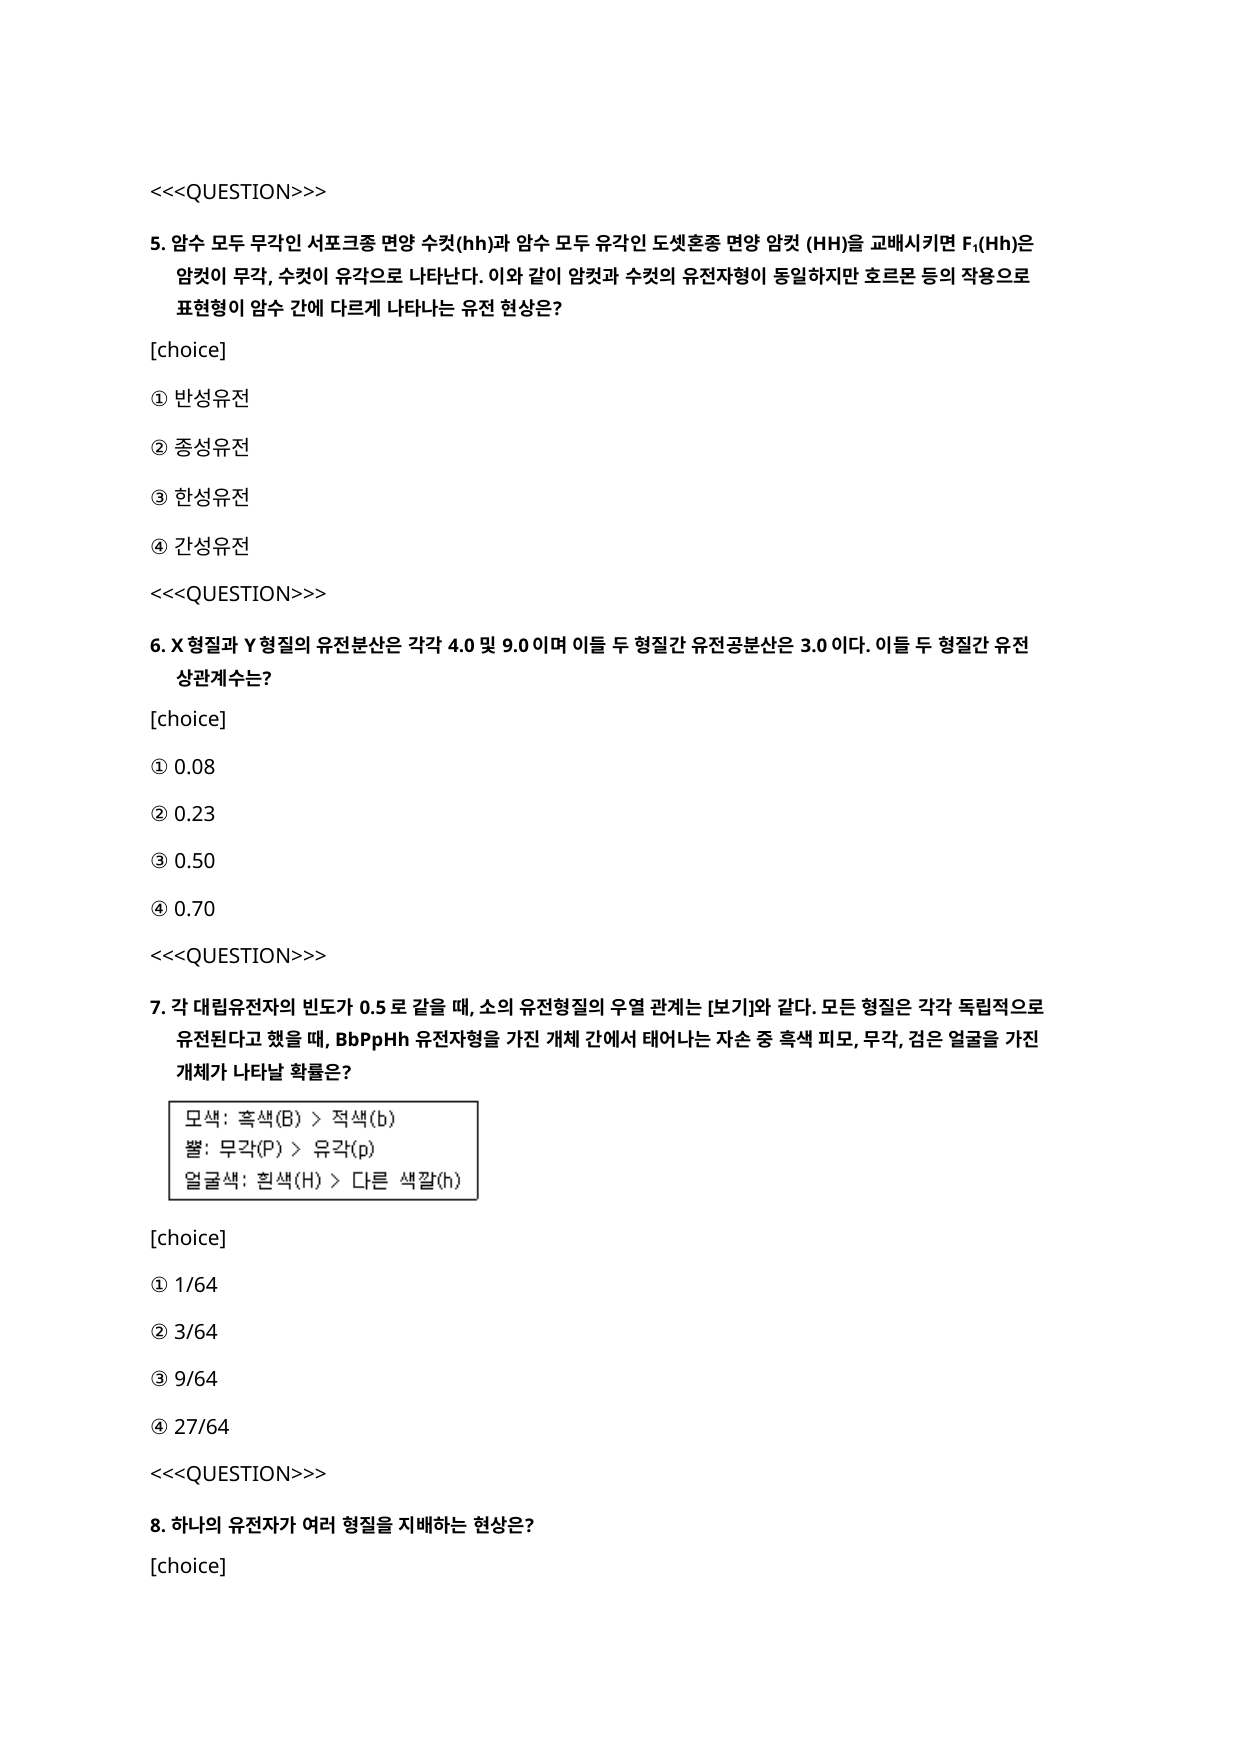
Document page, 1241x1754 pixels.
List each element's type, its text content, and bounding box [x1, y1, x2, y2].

text ② 3/64 [150, 1317, 1090, 1346]
text 8. 하나의 유전자가 여러 형질을 지배하는 현상은? [150, 1511, 1090, 1538]
text 5. 암수 모두 무각인 서포크종 면양 수컷(hh)과 암수 모두 유각인 도셋혼종 면양 암컷 (HH)을 교배시키면 F1(Hh)은 암컷이 무각, 수컷이 유각으로 나타난다. 이와 같이 암컷과 수컷의 유전자형이 동일하지만 호르몬 등의 작용으로 표현형이 암수 간에 다르게 나타나는 유전 현상은? [150, 229, 1090, 321]
text <<<QUESTION>>> [150, 1459, 1090, 1488]
text ① 1/64 [150, 1270, 1090, 1298]
text [choice] [150, 704, 1090, 733]
text [choice] [150, 1223, 1090, 1251]
picture [164, 1098, 482, 1204]
text [choice] [150, 1552, 1090, 1580]
text ④ 27/64 [150, 1412, 1090, 1440]
text ③ 0.50 [150, 846, 1090, 875]
text ④ 간성유전 [150, 530, 1090, 561]
text ③ 9/64 [150, 1364, 1090, 1393]
text ② 종성유전 [150, 431, 1090, 462]
text 6. X형질과 Y형질의 유전분산은 각각 4.0 및 9.0이며 이들 두 형질간 유전공분산은 3.0이다. 이들 두 형질간 유전 상관계수는? [150, 631, 1090, 691]
text ② 0.23 [150, 799, 1090, 828]
text ① 반성유전 [150, 382, 1090, 412]
text 7. 각 대립유전자의 빈도가 0.5로 같을 때, 소의 유전형질의 우열 관계는 [보기]와 같다. 모든 형질은 각각 독립적으로 유전된다고 했을 때, BbPpHh 유전자형을 가진 개체 간에서 태어나는 자손 중 흑색 피모, 무각, 검은 얼굴을 가진 개체가 나타날 확률은? [150, 992, 1090, 1085]
text <<<QUESTION>>> [150, 579, 1090, 608]
text ④ 0.70 [150, 894, 1090, 922]
text <<<QUESTION>>> [150, 941, 1090, 969]
text ③ 한성유전 [150, 481, 1090, 511]
text [choice] [150, 335, 1090, 363]
text ① 0.08 [150, 752, 1090, 780]
text <<<QUESTION>>> [150, 177, 1090, 206]
